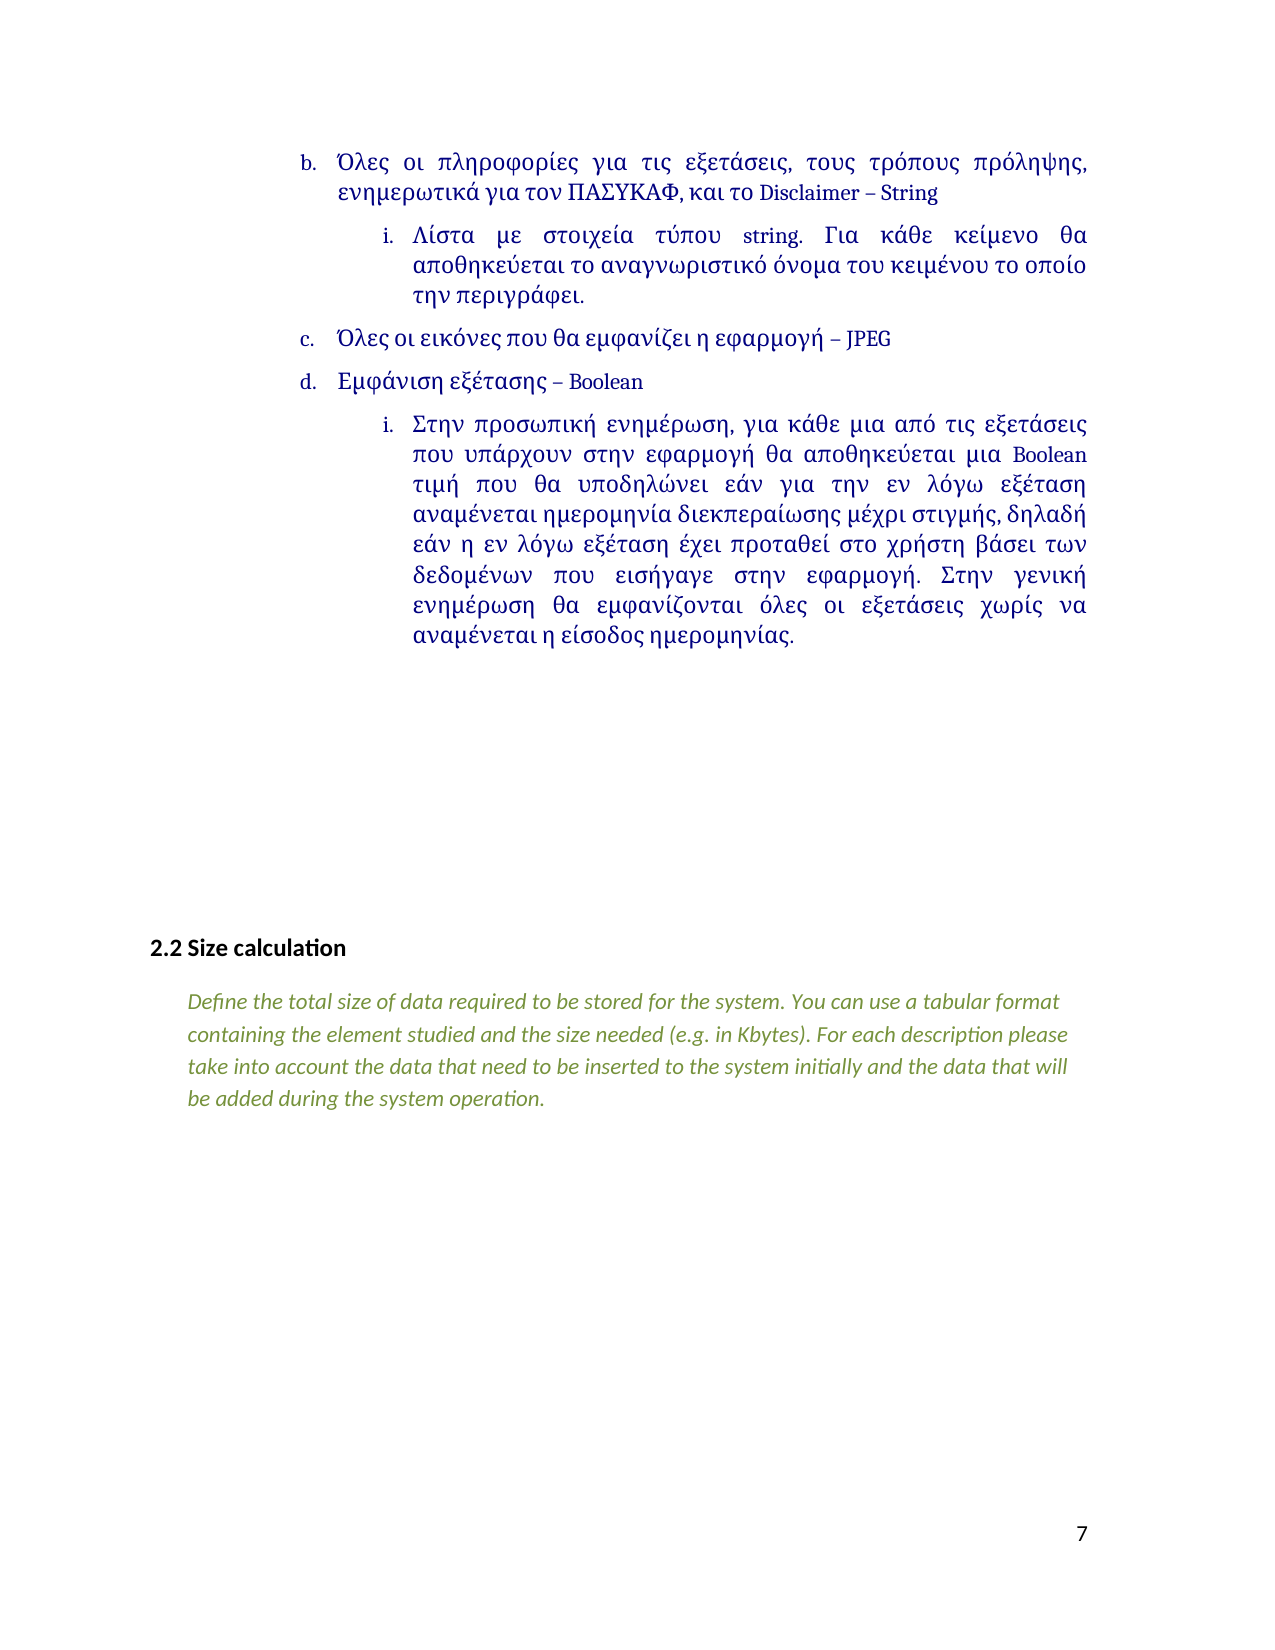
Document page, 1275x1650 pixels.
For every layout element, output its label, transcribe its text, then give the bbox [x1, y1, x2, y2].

subtitle Size calculation [150, 932, 1087, 962]
list Λίστα με στοιχεία τύπου string. Για κάθε κείμενο θα αποθηκεύεται το αναγνωριστικό όνομα του κειμένου το οποίο την περιγράφει. [394, 223, 1087, 310]
list Όλες οι εικόνες που θα εμφανίζει η εφαρμογή – JPEG [300, 326, 1087, 352]
list Εμφάνιση εξέτασης – Boolean [300, 369, 1087, 395]
list Όλες οι πληροφορίες για τις εξετάσεις, τους τρόπους πρόληψης, ενημερωτικά για τον ΠΑΣΥΚΑΦ, και το Disclaimer – String [300, 150, 1087, 207]
list Στην προσωπική ενημέρωση, για κάθε μια από τις εξετάσεις που υπάρχουν στην εφαρμογή θα αποθηκεύεται μια Boolean τιμή που θα υποδηλώνει εάν για την εν λόγω εξέταση αναμένεται ημερομηνία διεκπεραίωσης μέχρι στιγμής, δηλαδή εάν η εν λόγω εξέταση έχει προταθεί στο χρήστη βάσει των δεδομένων που εισήγαγε στην εφαρμογή. Στην γενική ενημέρωση θα εμφανίζονται όλες οι εξετάσεις χωρίς να αναμένεται η είσοδος ημερομηνίας. [394, 411, 1087, 649]
text Define the total size of data required to be stored for the system. You can use a tabular format containing the element studied and the size needed (e.g. in Kbytes). For each description please take into account the data that need to be inserted to the system initially and the data that will be added during the system operation. [187, 987, 1087, 1112]
